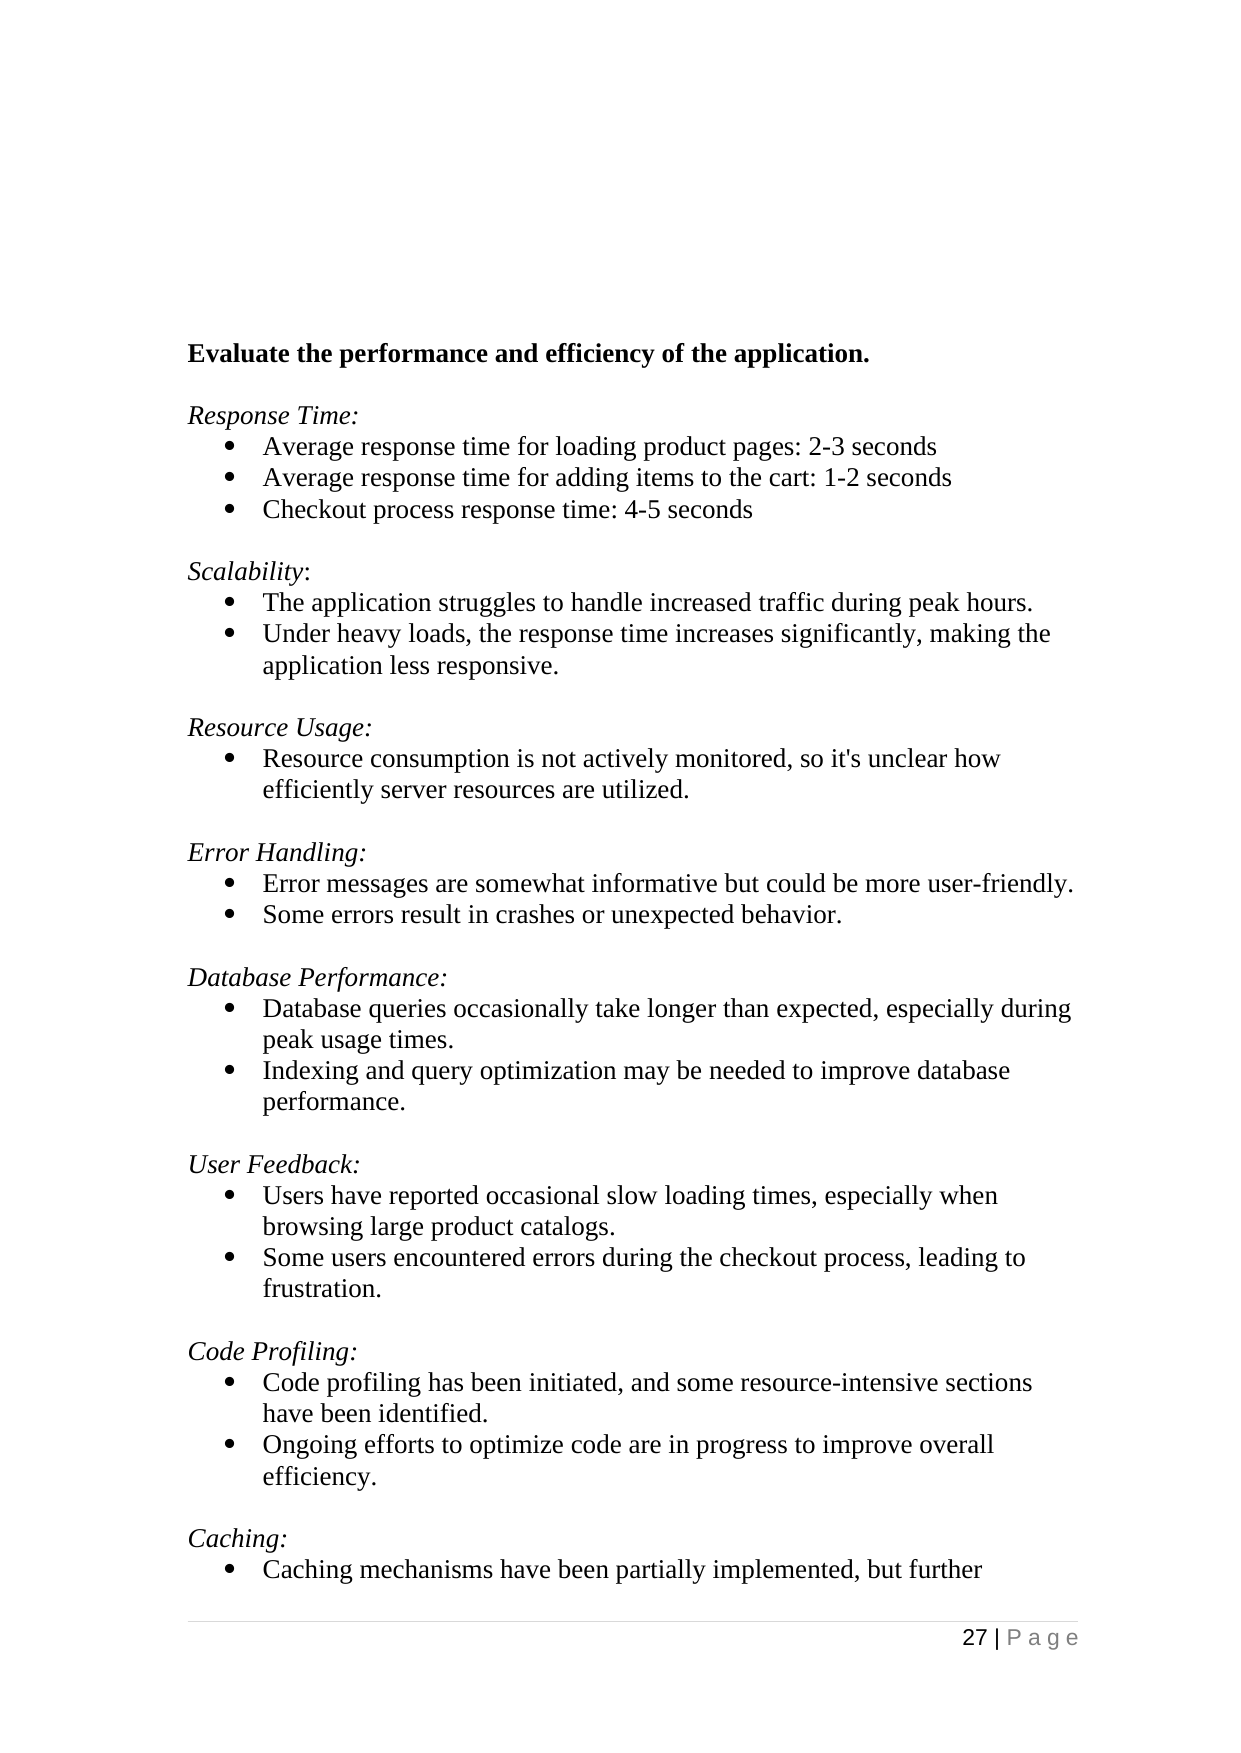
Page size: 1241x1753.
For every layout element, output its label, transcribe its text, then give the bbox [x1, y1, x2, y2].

list Users have reported occasional slow loading times, especially when browsing large product catalogs. [225, 1179, 1078, 1241]
list Database queries occasionally take longer than expected, especially during peak usage times. [225, 992, 1078, 1054]
list Indexing and query optimization may be needed to improve database performance. [225, 1054, 1078, 1117]
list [225, 1553, 1078, 1584]
text Resource Usage: [187, 711, 1078, 742]
text Response Time: [187, 399, 1078, 430]
text Error Handling: [187, 836, 1078, 867]
list Some errors result in crashes or unexpected behavior. [225, 898, 1078, 929]
text Evaluate the performance and efficiency of the application. [187, 337, 1078, 368]
text User Feedback: [187, 1148, 1078, 1179]
text Caching: [187, 1522, 1078, 1553]
text Scalability: [187, 555, 1078, 586]
list Ongoing efforts to optimize code are in progress to improve overall efficiency. [225, 1428, 1078, 1491]
list The application struggles to handle increased traffic during peak hours. [225, 586, 1078, 618]
text Database Performance: [187, 961, 1078, 992]
list Checkout process response time: 4-5 seconds [225, 493, 1078, 524]
list Under heavy loads, the response time increases significantly, making the application less responsive. [225, 618, 1078, 680]
text Code Profiling: [187, 1335, 1078, 1366]
list Error messages are somewhat informative but could be more user-friendly. [225, 867, 1078, 898]
list Average response time for loading product pages: 2-3 seconds [225, 430, 1078, 462]
list Some users encountered errors during the checkout process, leading to frustration. [225, 1241, 1078, 1304]
list Code profiling has been initiated, and some resource-intensive sections have been identified. [225, 1366, 1078, 1428]
list Resource consumption is not actively monitored, so it's unclear how efficiently server resources are utilized. [225, 742, 1078, 805]
list Average response time for adding items to the cart: 1-2 seconds [225, 462, 1078, 493]
